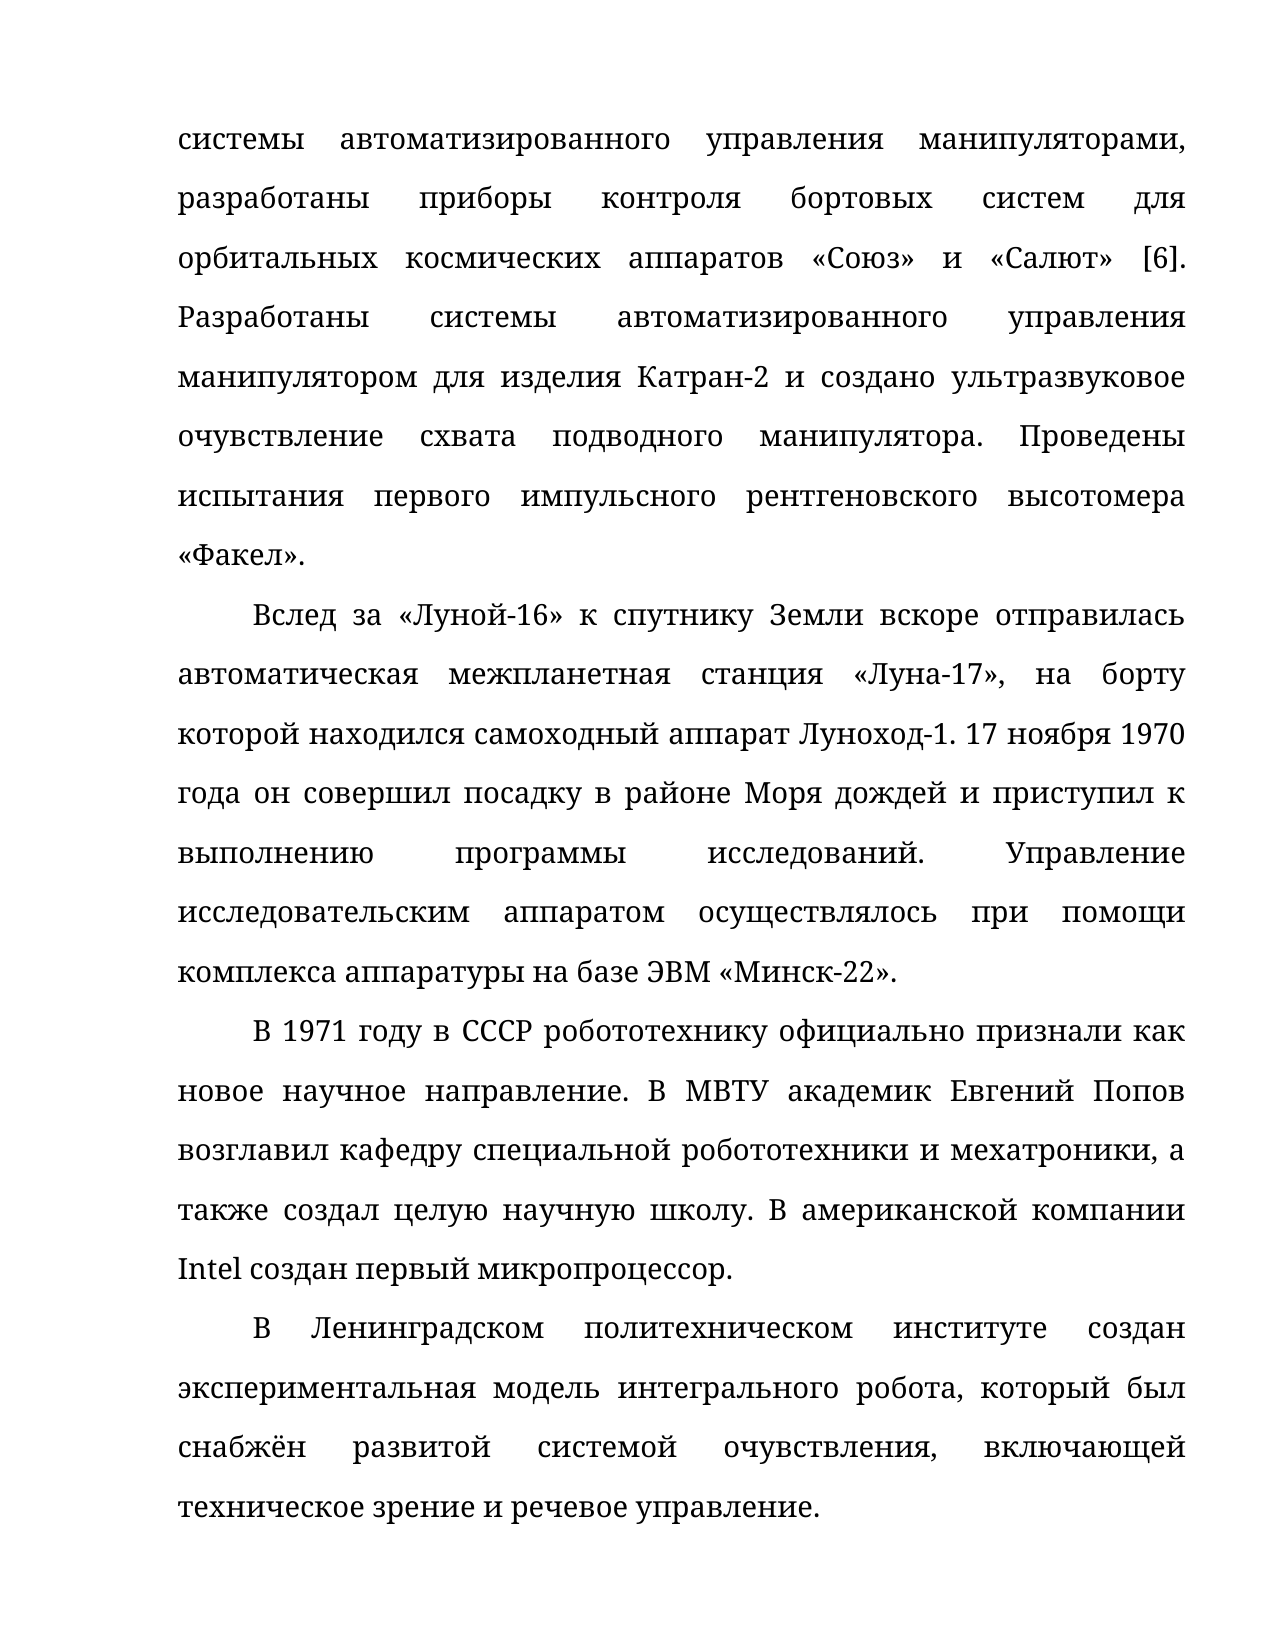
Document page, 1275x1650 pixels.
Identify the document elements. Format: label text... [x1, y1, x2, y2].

text Вслед за «Луной-16» к спутнику Земли вскоре отправилась автоматическая межпланетная станция «Луна-17», на борту которой находился самоходный аппарат Луноход-1. 17 ноября 1970 года он совершил посадку в районе Моря дождей и приступил к выполнению программы исследований. Управление исследовательским аппаратом осуществлялось при помощи комплекса аппаратуры на базе ЭВМ «Минск-22». [177, 594, 1186, 991]
